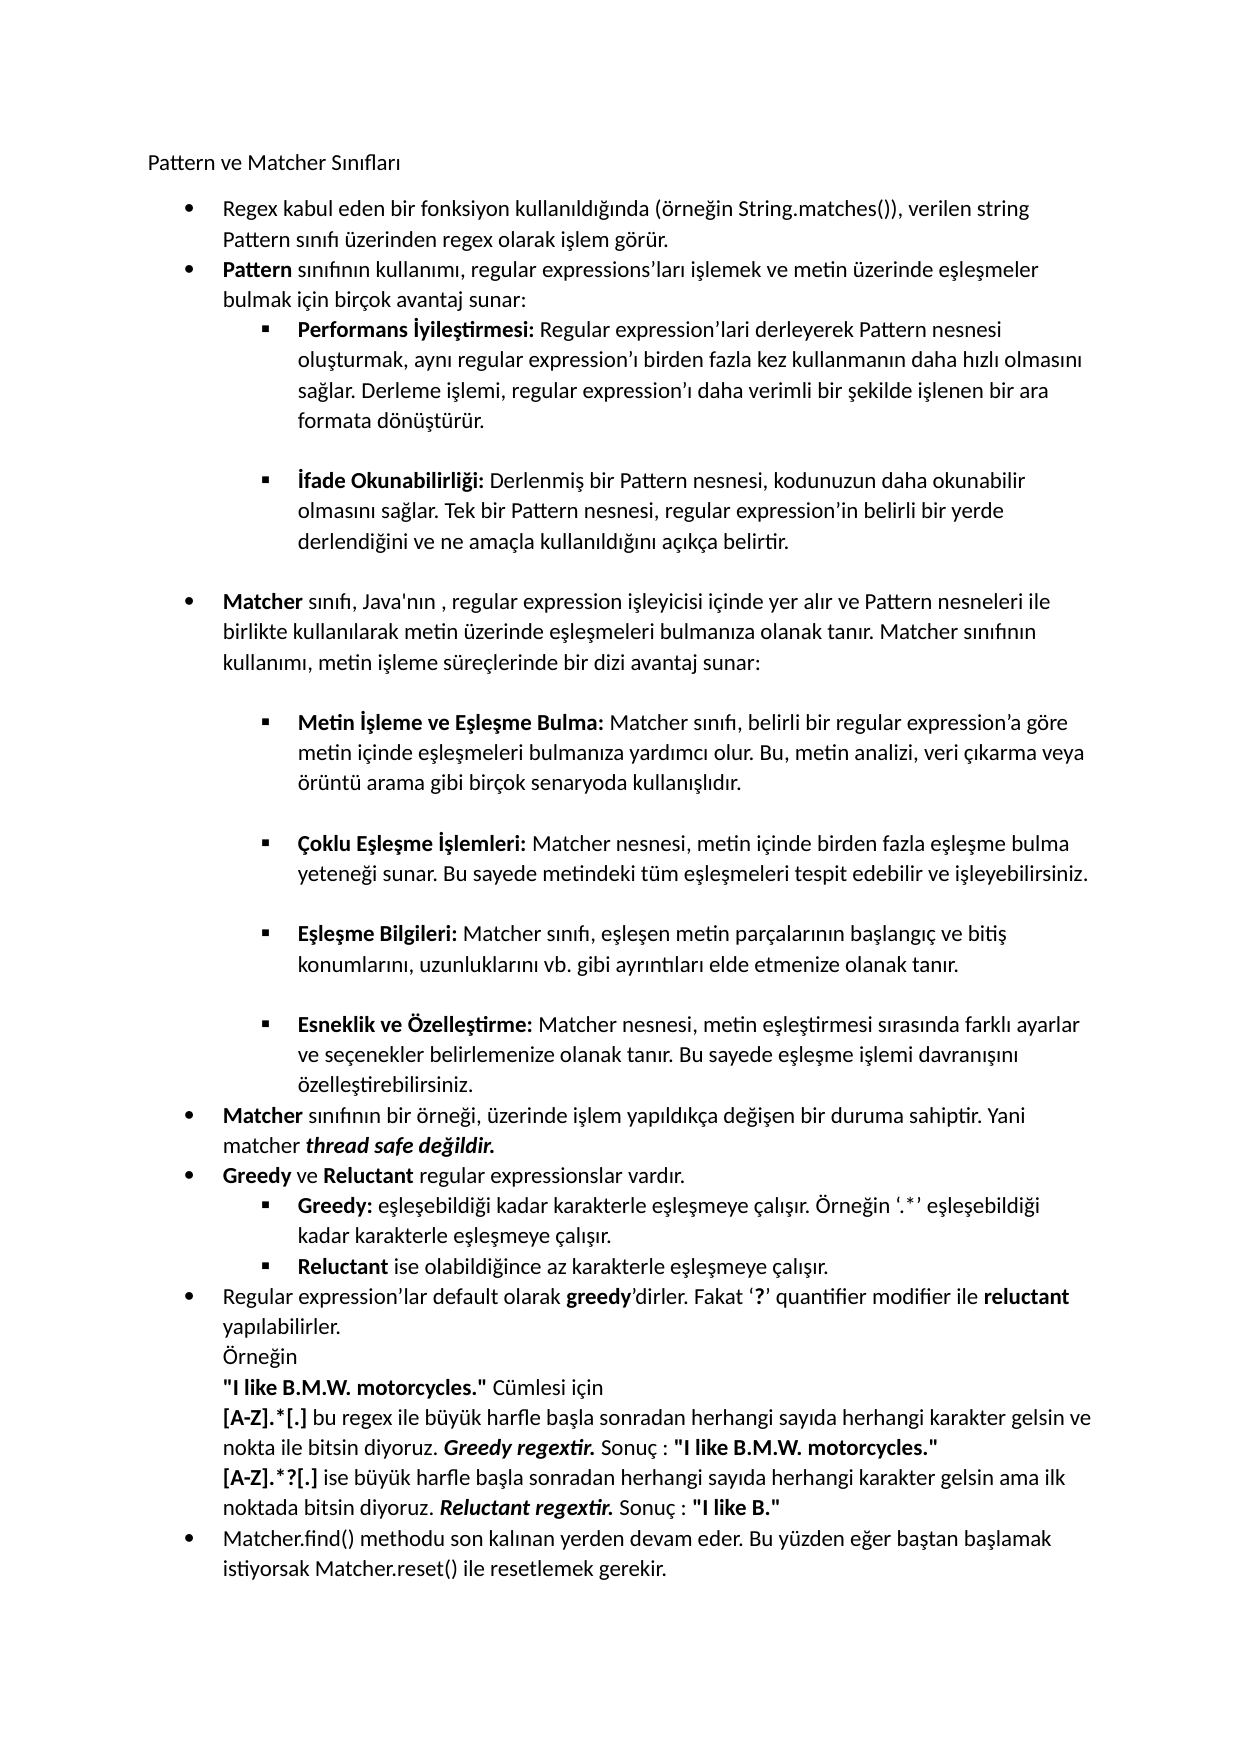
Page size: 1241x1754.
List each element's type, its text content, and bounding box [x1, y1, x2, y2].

list Greedy ve Reluctant regular expressionslar vardır. [185, 1161, 1093, 1189]
list Çoklu Eşleşme İşlemleri: Matcher nesnesi, metin içinde birden fazla eşleşme bulma yeteneği sunar. Bu sayede metindeki tüm eşleşmeleri tespit edebilir ve işleyebilirsiniz. [260, 829, 1093, 887]
list Eşleşme Bilgileri: Matcher sınıfı, eşleşen metin parçalarının başlangıç ve bitiş konumlarını, uzunluklarını vb. gibi ayrıntıları elde etmenize olanak tanır. [260, 919, 1093, 1008]
list Regular expression’lar default olarak greedy’dirler. Fakat ‘?’ quantifier modifier ile reluctant yapılabilirler. Örneğin "I like B.M.W. motorcycles." Cümlesi için [A-Z].*[.] bu regex ile büyük harfle başla sonradan herhangi sayıda herhangi karakter gelsin ve nokta ile bitsin diyoruz. Greedy regextir. Sonuç : "I like B.M.W. motorcycles." [A-Z].*?[.] ise büyük harfle başla sonradan herhangi sayıda herhangi karakter gelsin ama ilk noktada bitsin diyoruz. Reluctant regextir. Sonuç : "I like B." [185, 1282, 1093, 1521]
list Reluctant ise olabildiğince az karakterle eşleşmeye çalışır. [260, 1252, 1093, 1280]
list Greedy: eşleşebildiği kadar karakterle eşleşmeye çalışır. Örneğin ‘.*’ eşleşebildiği kadar karakterle eşleşmeye çalışır. [260, 1191, 1093, 1249]
list Matcher sınıfı, Java'nın , regular expression işleyicisi içinde yer alır ve Pattern nesneleri ile birlikte kullanılarak metin üzerinde eşleşmeleri bulmanıza olanak tanır. Matcher sınıfının kullanımı, metin işleme süreçlerinde bir dizi avantaj sunar: [185, 587, 1093, 676]
list Matcher sınıfının bir örneği, üzerinde işlem yapıldıkça değişen bir duruma sahiptir. Yani matcher thread safe değildir. [185, 1101, 1093, 1159]
text Pattern ve Matcher Sınıfları [148, 148, 1093, 176]
list Pattern sınıfının kullanımı, regular expressions’ları işlemek ve metin üzerinde eşleşmeler bulmak için birçok avantaj sunar: [185, 255, 1093, 313]
list Metin İşleme ve Eşleşme Bulma: Matcher sınıfı, belirli bir regular expression’a göre metin içinde eşleşmeleri bulmanıza yardımcı olur. Bu, metin analizi, veri çıkarma veya örüntü arama gibi birçok senaryoda kullanışlıdır. [260, 708, 1093, 796]
list Regex kabul eden bir fonksiyon kullanıldığında (örneğin String.matches()), verilen string Pattern sınıfı üzerinden regex olarak işlem görür. [185, 194, 1093, 253]
list Performans İyileştirmesi: Regular expression’lari derleyerek Pattern nesnesi oluşturmak, aynı regular expression’ı birden fazla kez kullanmanın daha hızlı olmasını sağlar. Derleme işlemi, regular expression’ı daha verimli bir şekilde işlenen bir ara formata dönüştürür. [260, 315, 1093, 464]
list Matcher.find() methodu son kalınan yerden devam eder. Bu yüzden eğer baştan başlamak istiyorsak Matcher.reset() ile resetlemek gerekir. [185, 1524, 1093, 1582]
list İfade Okunabilirliği: Derlenmiş bir Pattern nesnesi, kodunuzun daha okunabilir olmasını sağlar. Tek bir Pattern nesnesi, regular expression’in belirli bir yerde derlendiğini ve ne amaçla kullanıldığını açıkça belirtir. [260, 466, 1093, 585]
list Esneklik ve Özelleştirme: Matcher nesnesi, metin eşleştirmesi sırasında farklı ayarlar ve seçenekler belirlemenize olanak tanır. Bu sayede eşleşme işlemi davranışını özelleştirebilirsiniz. [260, 1010, 1093, 1098]
